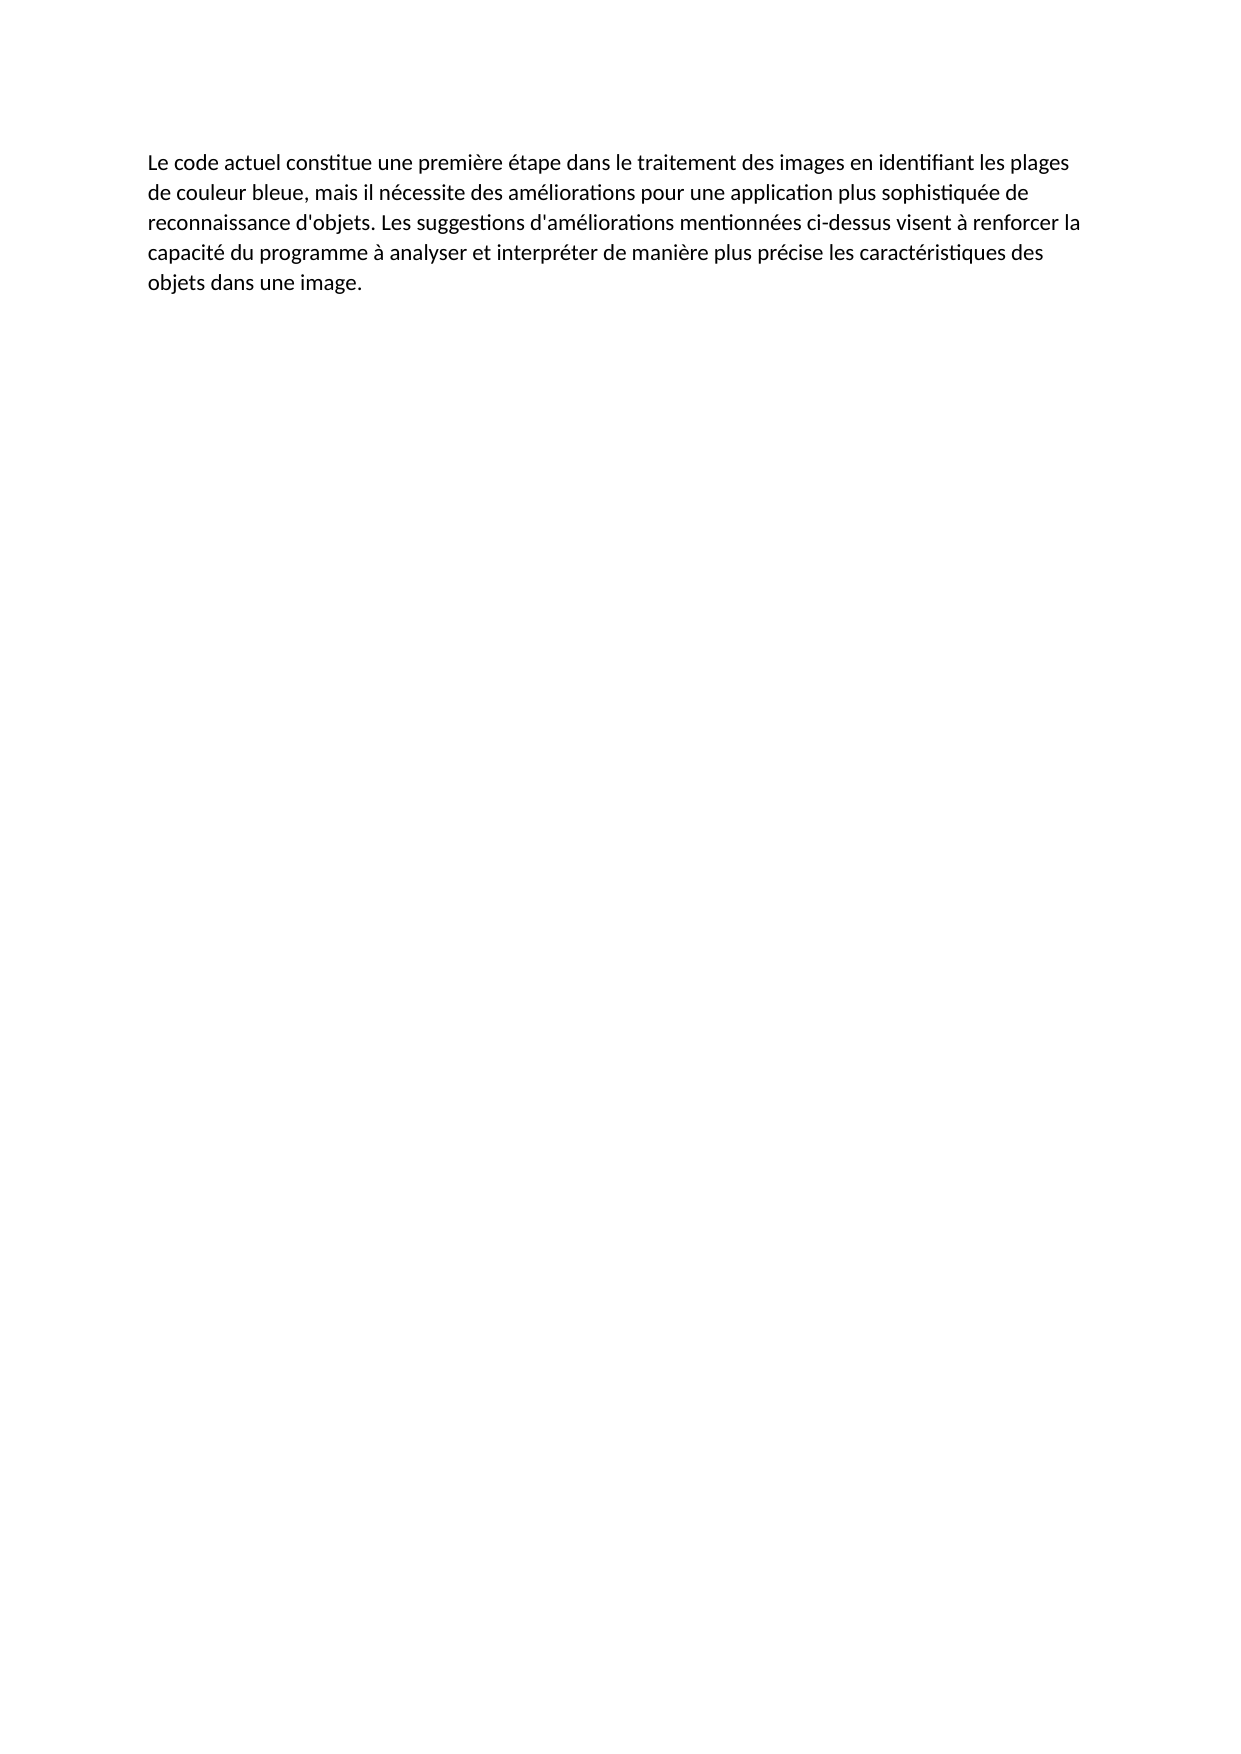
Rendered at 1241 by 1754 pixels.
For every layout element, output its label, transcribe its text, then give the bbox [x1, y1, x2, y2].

text Le code actuel constitue une première étape dans le traitement des images en identifiant les plages de couleur bleue, mais il nécessite des améliorations pour une application plus sophistiquée de reconnaissance d'objets. Les suggestions d'améliorations mentionnées ci-dessus visent à renforcer la capacité du programme à analyser et interpréter de manière plus précise les caractéristiques des objets dans une image. [148, 148, 1093, 296]
